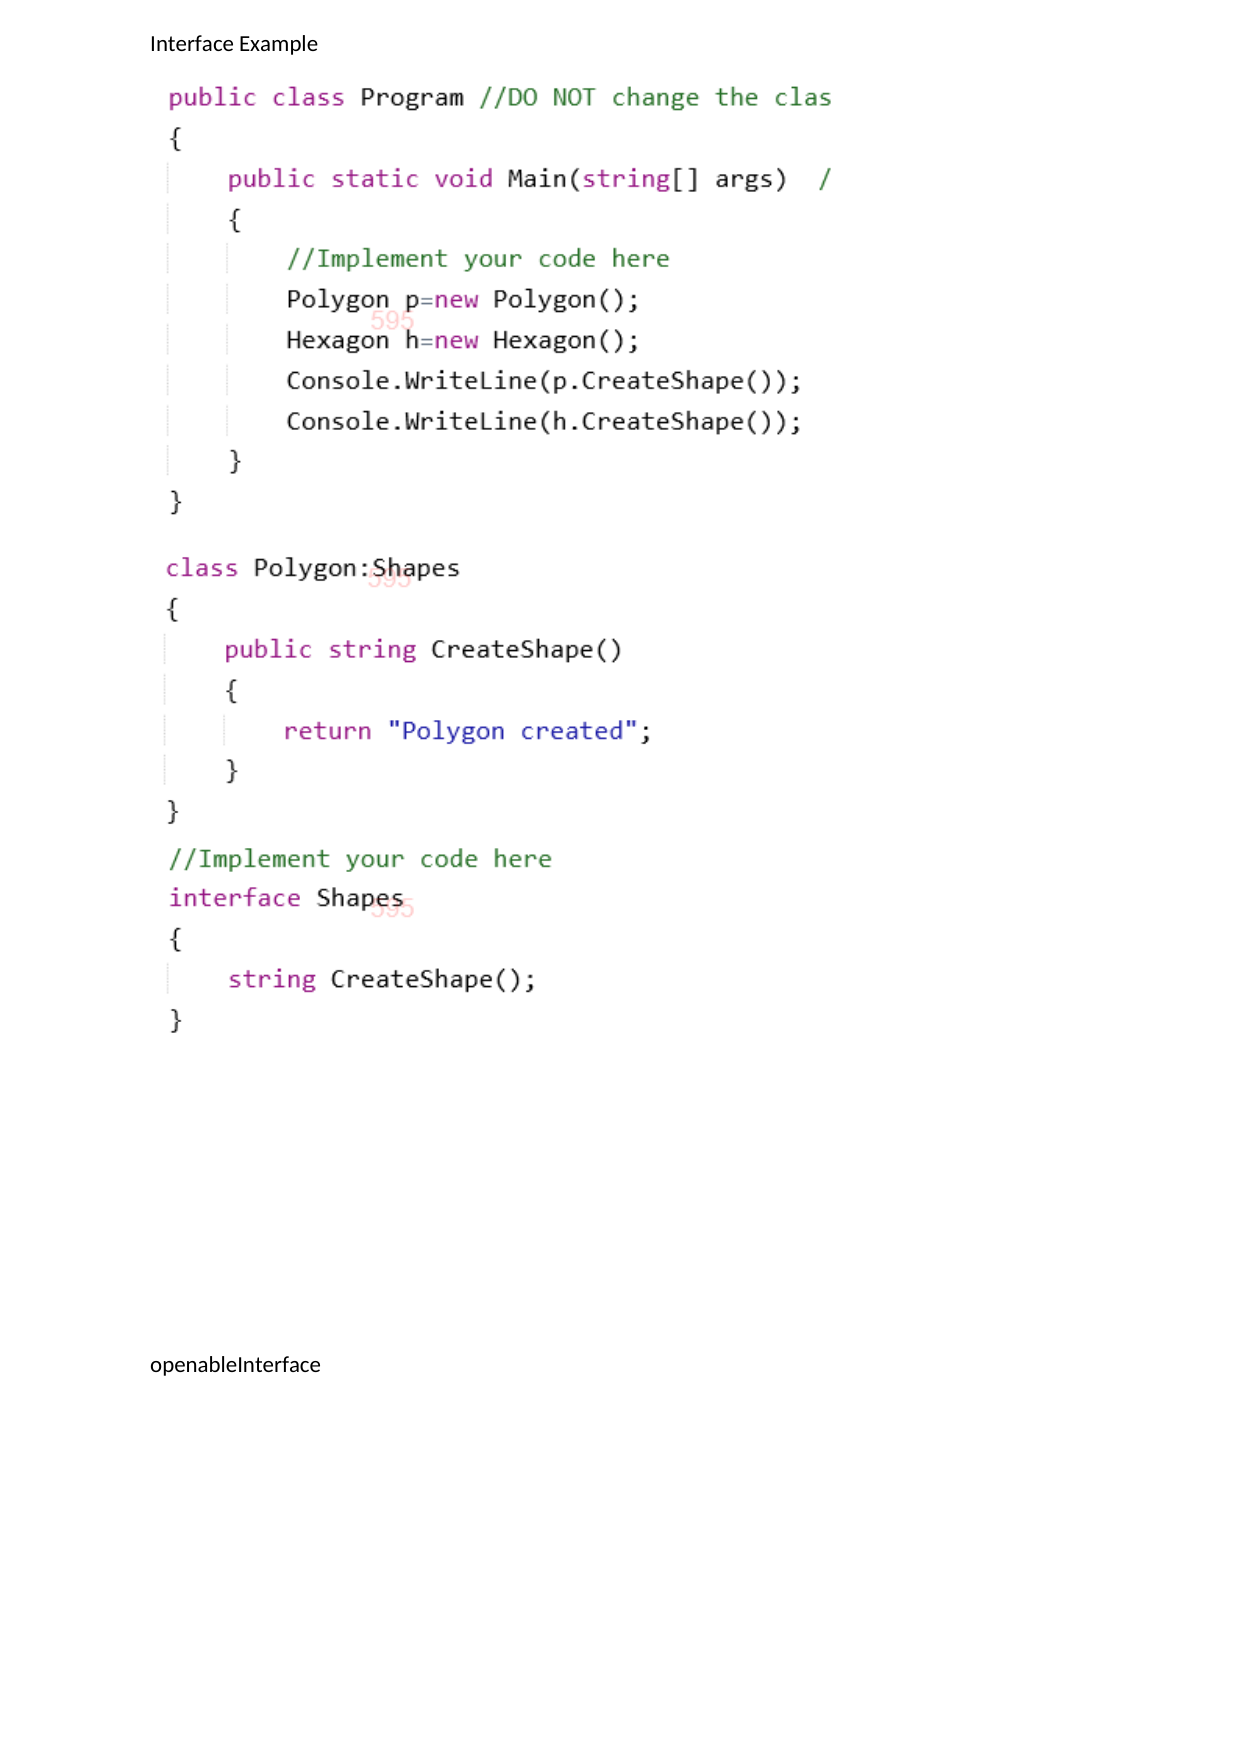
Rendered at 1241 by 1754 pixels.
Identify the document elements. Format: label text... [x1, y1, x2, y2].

text openableInterface [150, 1350, 1090, 1378]
picture [150, 847, 553, 1097]
picture [150, 76, 834, 527]
picture [150, 545, 693, 846]
text Interface Example [150, 29, 1090, 58]
